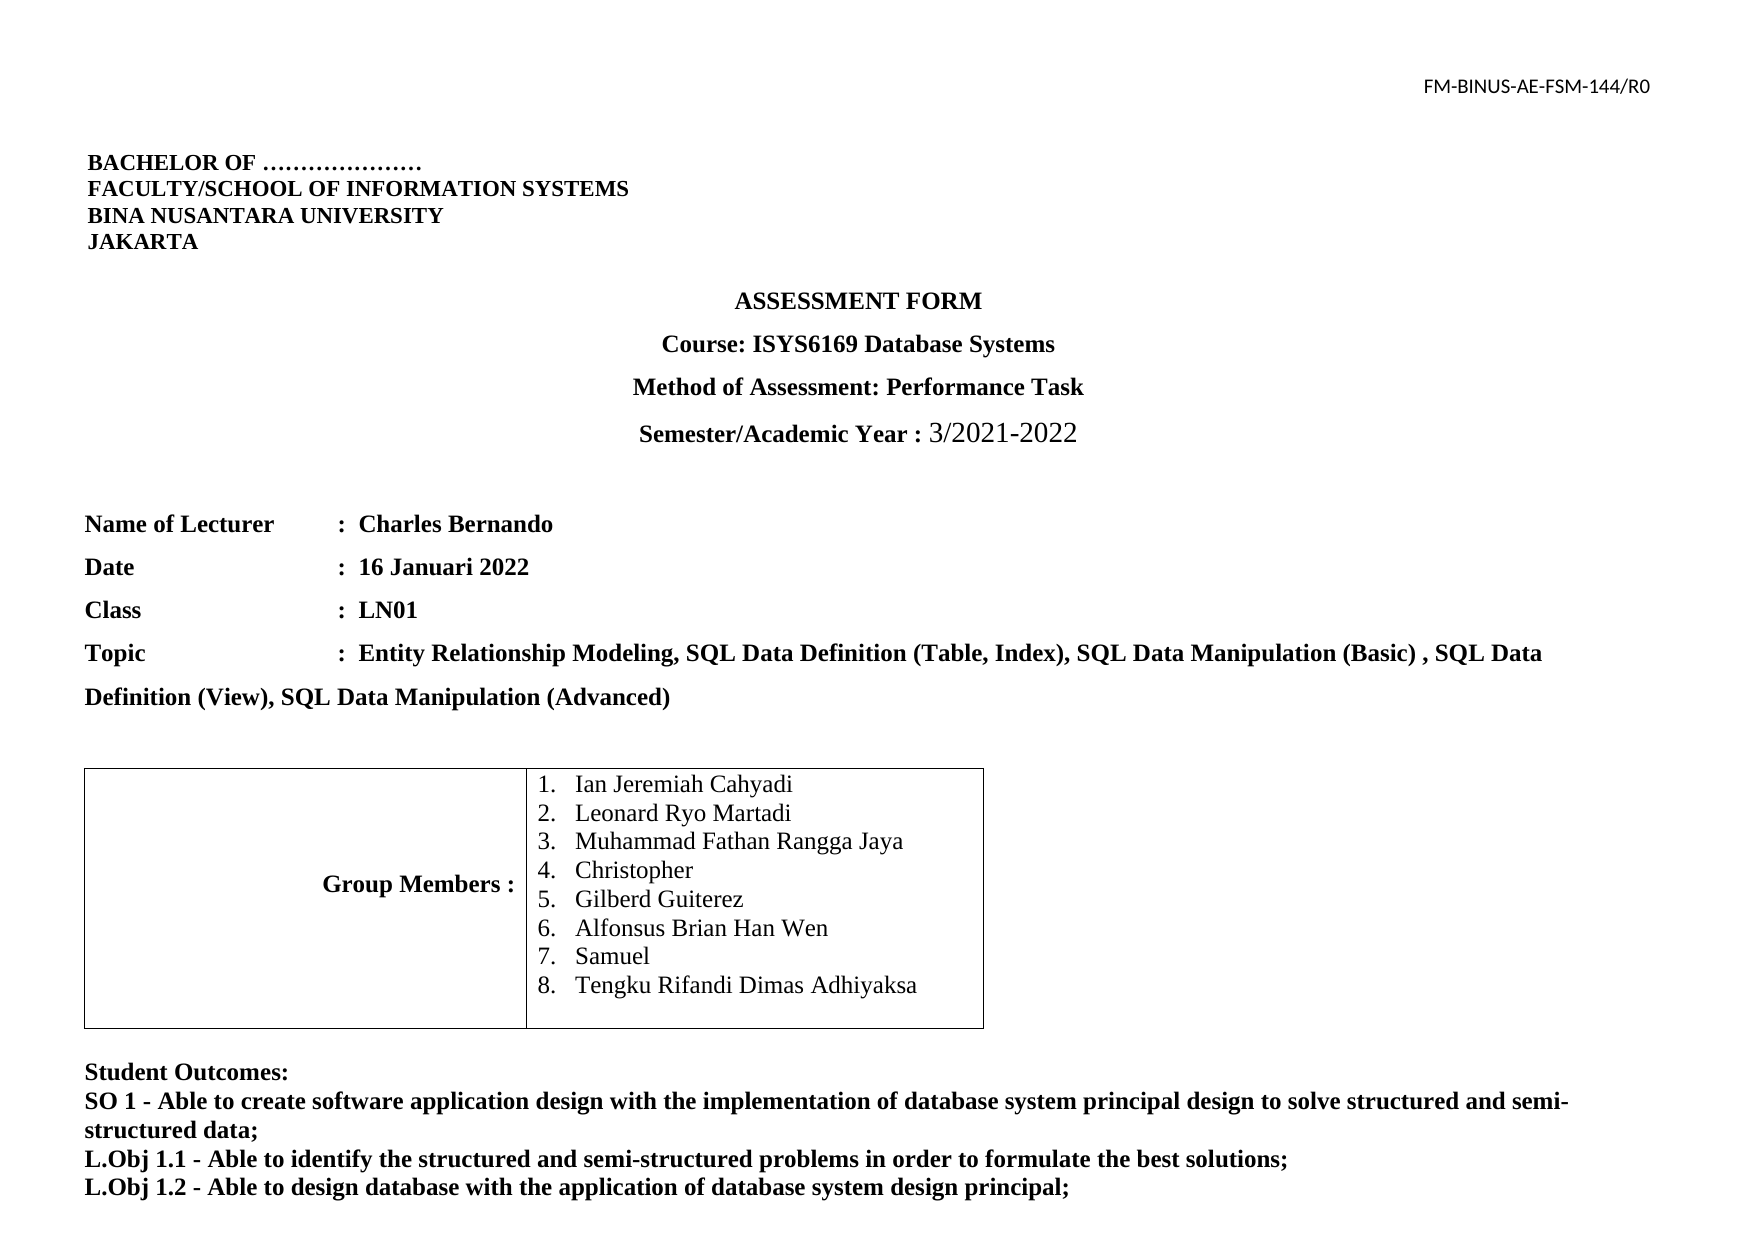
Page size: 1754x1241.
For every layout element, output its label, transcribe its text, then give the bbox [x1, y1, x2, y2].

text L.Obj 1.1 - Able to identify the structured and semi-structured problems in order to formulate the best solutions; [84, 1144, 1604, 1172]
text Student Outcomes: [84, 1057, 1604, 1086]
text Class : LN01 [84, 595, 1604, 624]
text Name of Lecturer : Charles Bernando [84, 509, 1604, 538]
text Date : 16 Januari 2022 [84, 552, 1604, 581]
text Course: ISYS6169 Database Systems [112, 329, 1604, 358]
table_header Ian Jeremiah Cahyadi Leonard Ryo Martadi Muhammad Fathan Rangga Jaya Christopher Gilberd Guiterez Alfonsus Brian Han Wen Samuel Tengku Rifandi Dimas Adhiyaksa [527, 769, 983, 1028]
table_header Group Members : [85, 769, 526, 1028]
text Topic : Entity Relationship Modeling, SQL Data Definition (Table, Index), SQL Data Manipulation (Basic) , SQL Data Definition (View), SQL Data Manipulation (Advanced) [84, 638, 1604, 710]
text L.Obj 1.2 - Able to design database with the application of database system design principal; [84, 1172, 1604, 1201]
text Semester/Academic Year : 3/2021-2022 [112, 416, 1604, 449]
text Method of Assessment: Performance Task [112, 372, 1604, 401]
text SO 1 - Able to create software application design with the implementation of database system principal design to solve structured and semi-structured data; [84, 1086, 1604, 1144]
text ASSESSMENT FORM [112, 286, 1604, 315]
